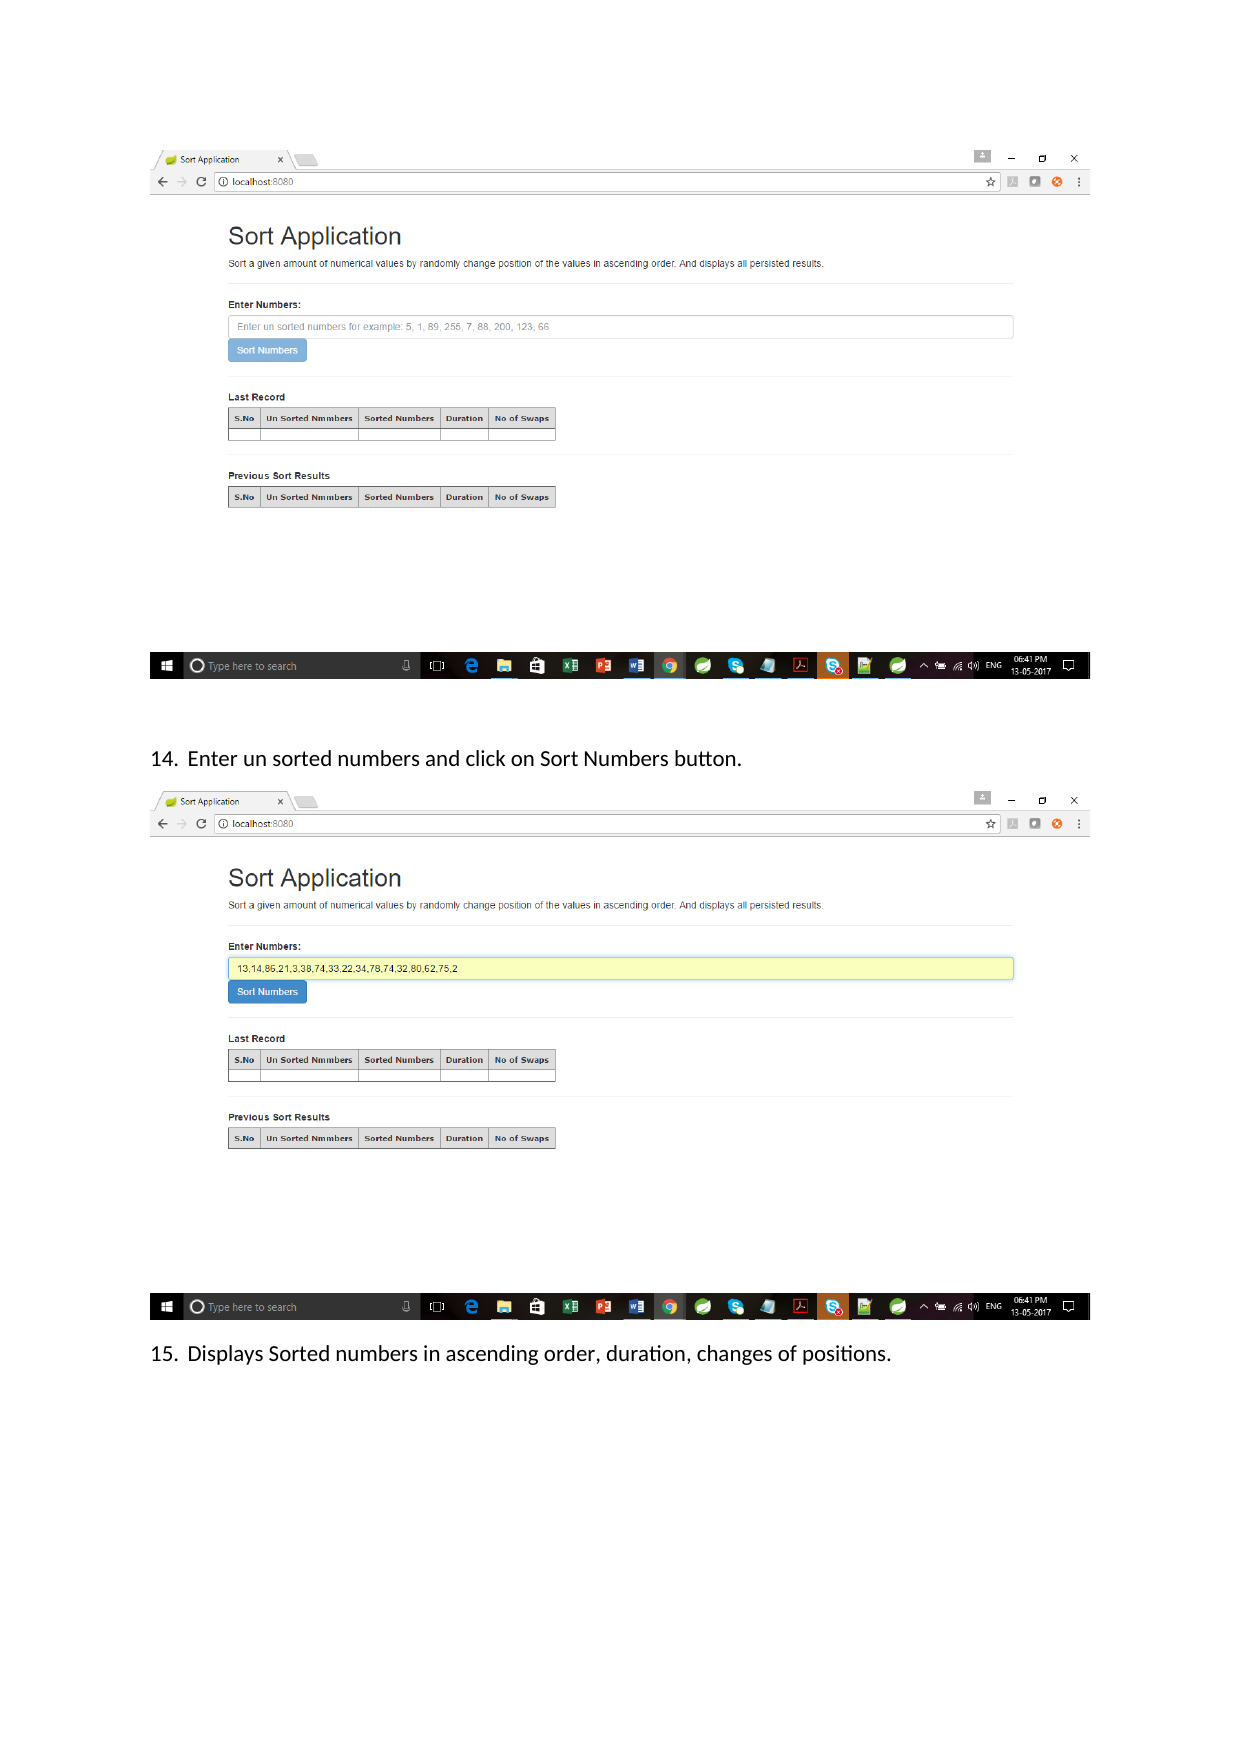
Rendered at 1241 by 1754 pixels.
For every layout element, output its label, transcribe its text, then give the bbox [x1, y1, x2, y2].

list Enter un sorted numbers and click on Sort Numbers button. [150, 744, 1090, 772]
picture [150, 150, 1091, 679]
list Displays Sorted numbers in ascending order, duration, changes of positions. [150, 1339, 1090, 1367]
picture [150, 791, 1091, 1320]
